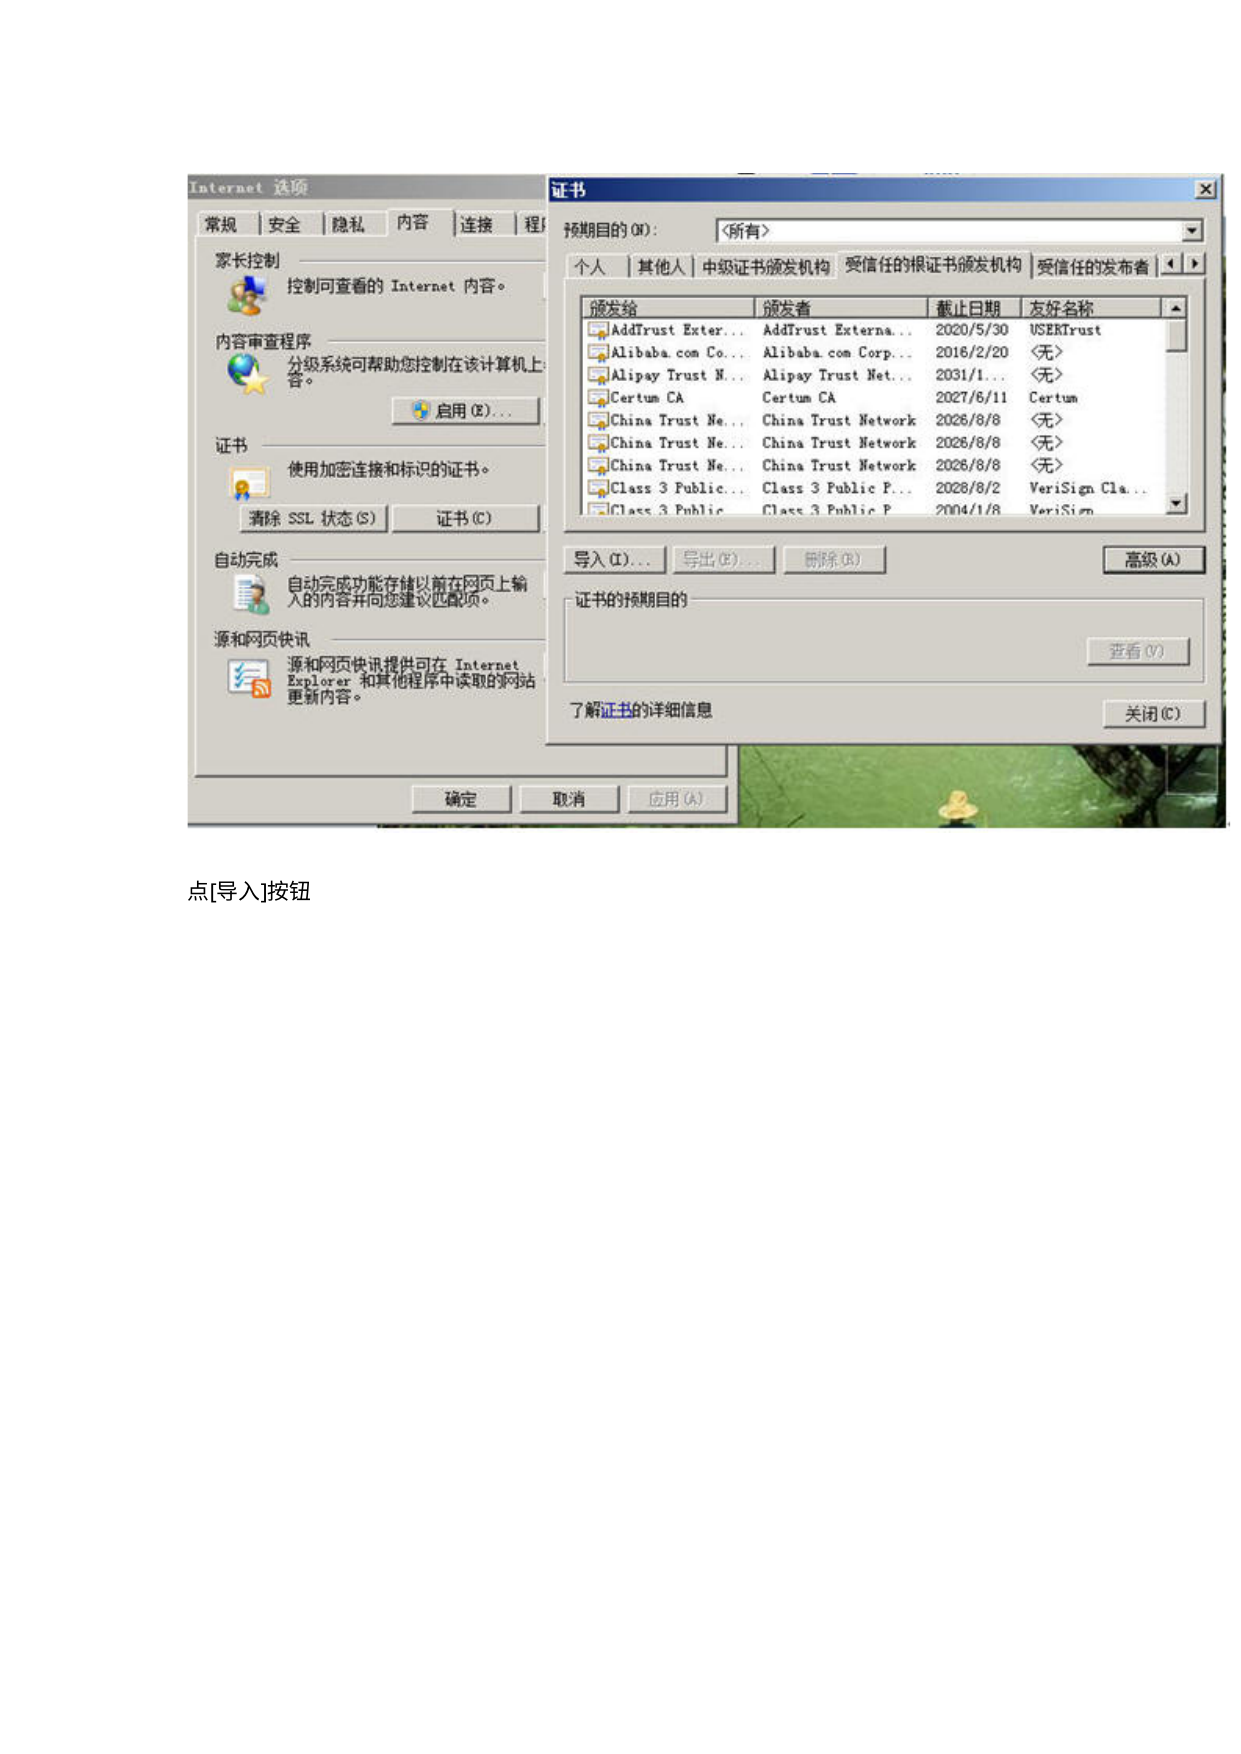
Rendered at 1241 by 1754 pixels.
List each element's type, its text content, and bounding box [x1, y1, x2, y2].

picture [187, 173, 1230, 833]
text 点[导入]按钮 [187, 874, 1053, 906]
